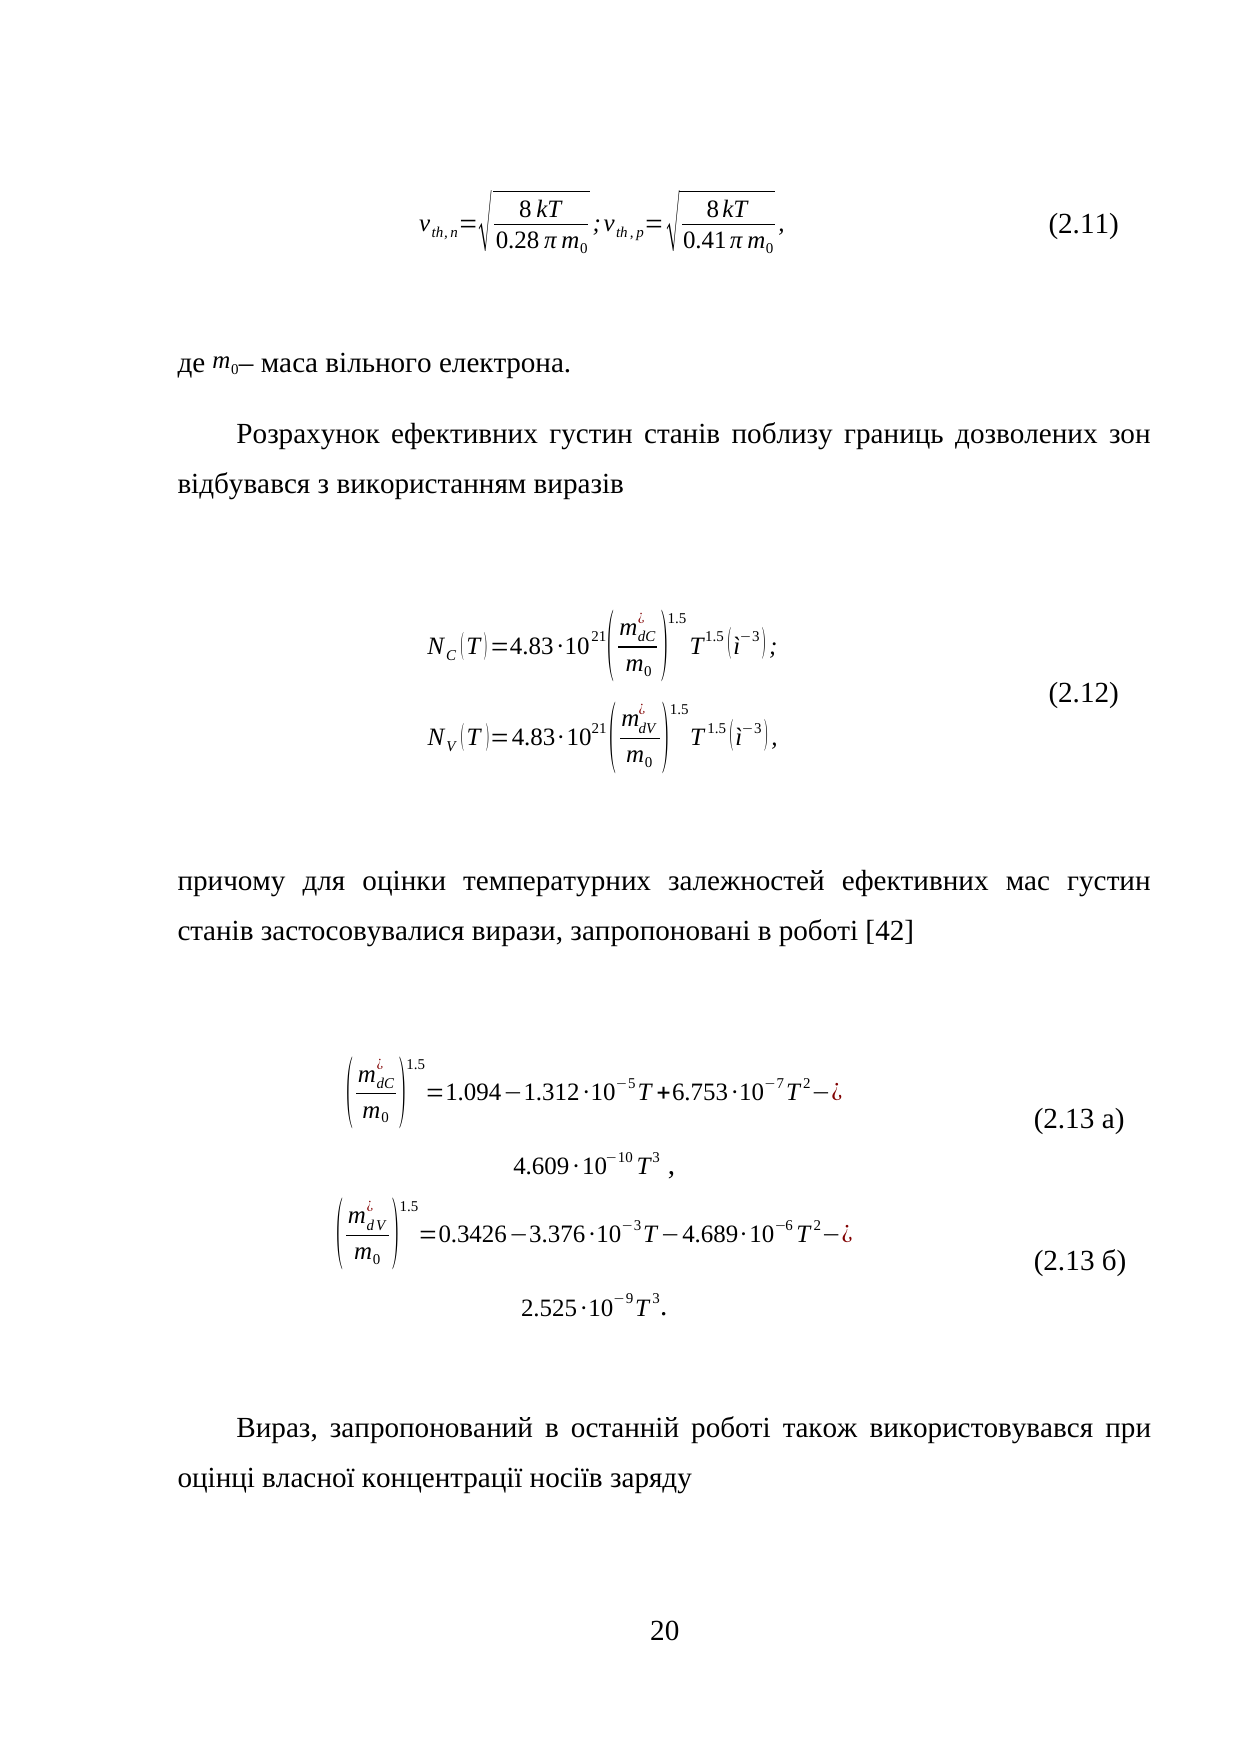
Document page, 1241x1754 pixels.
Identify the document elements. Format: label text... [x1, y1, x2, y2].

table_header (2.13 a) [1022, 1055, 1139, 1197]
table_cell . [166, 1197, 1022, 1339]
table_header (2.12) [1037, 609, 1139, 792]
table_header [166, 609, 1037, 792]
table_header (2.11) [1037, 189, 1139, 274]
text де – маса вільного електрона. [177, 345, 1152, 379]
text причому для оцінки температурних залежностей ефективних мас густин станів застосовувалися вирази, запропоновані в роботі [42] [177, 863, 1152, 947]
table_header [166, 189, 1037, 274]
text Розрахунок ефективних густин станів поблизу границь дозволених зон відбувався з використанням виразів [177, 416, 1152, 500]
text Вираз, запропонований в останній роботі також використовувався при оцінці власної концентрації носіїв заряду [177, 1410, 1152, 1494]
table_header , [166, 1055, 1022, 1197]
table_cell (2.13 б) [1022, 1197, 1139, 1339]
